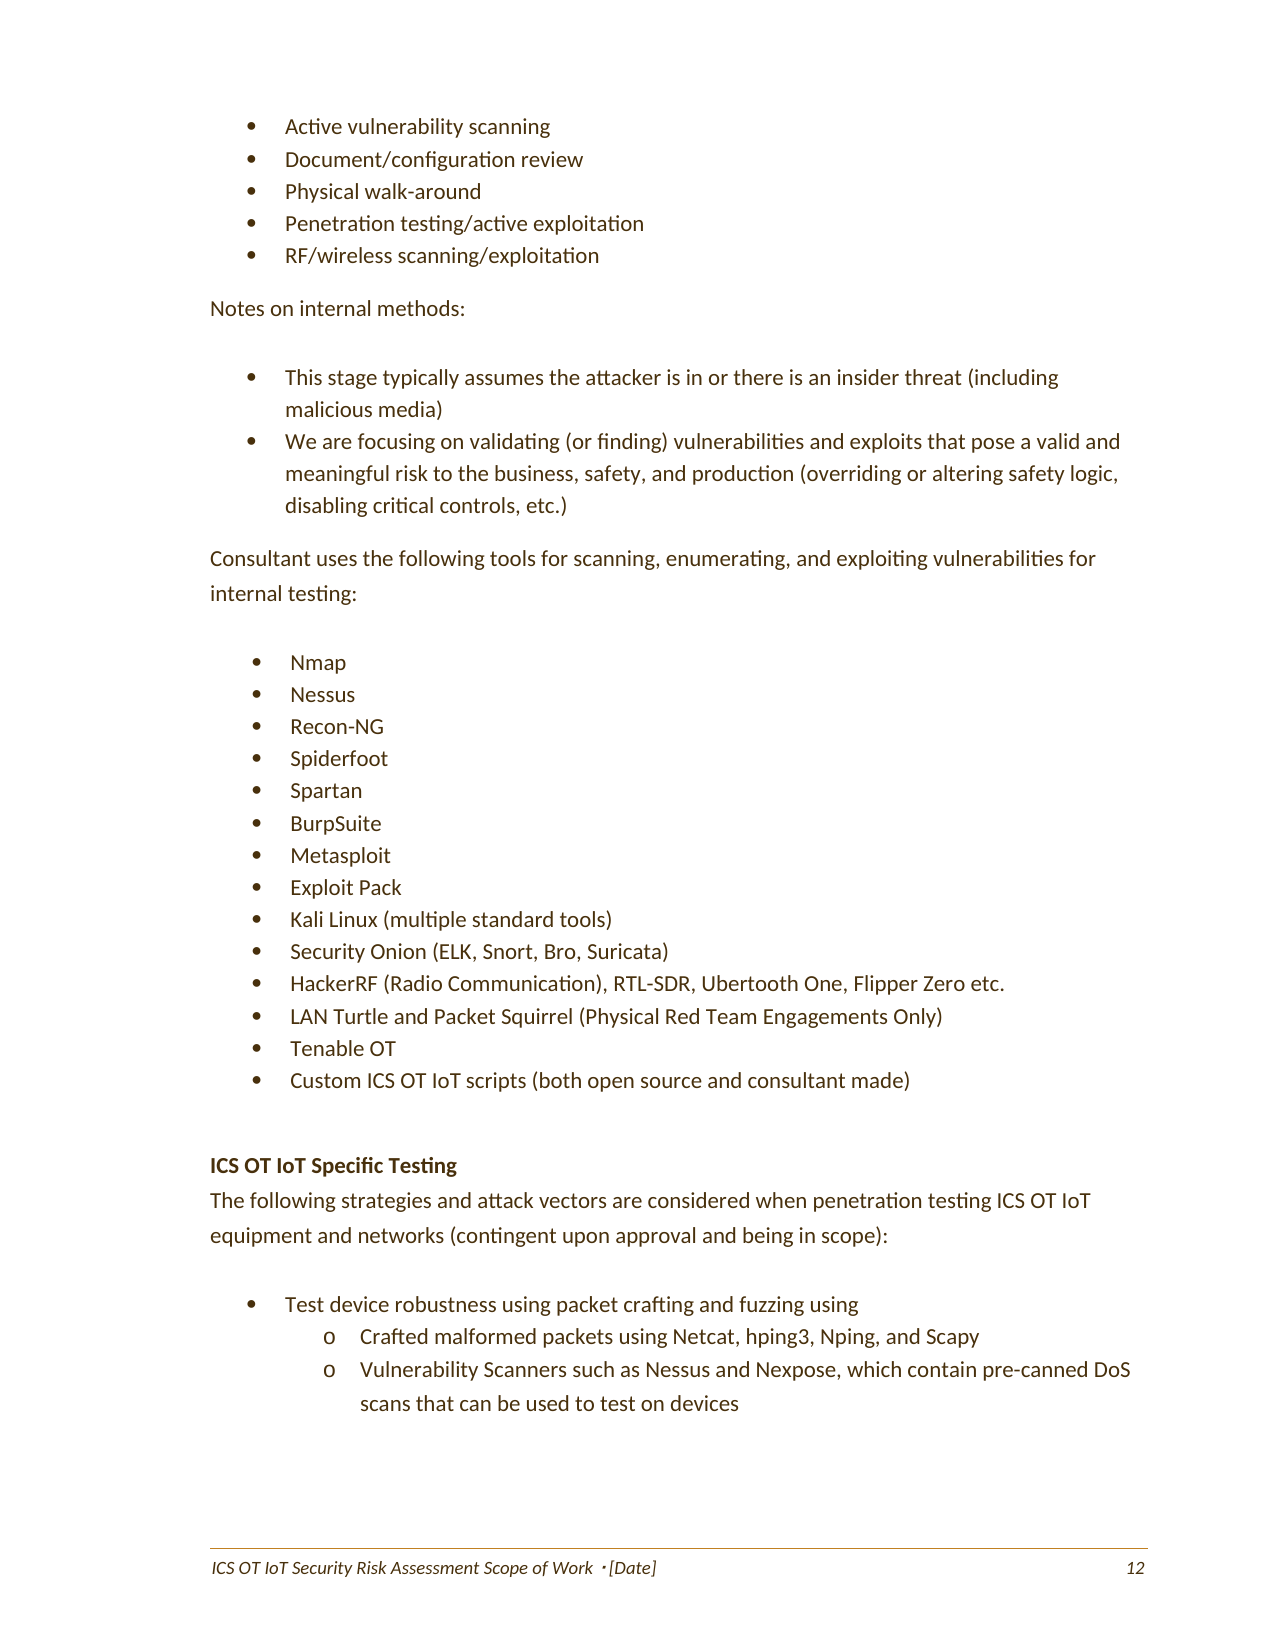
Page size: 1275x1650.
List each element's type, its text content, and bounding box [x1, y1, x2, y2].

list Nmap [253, 648, 1147, 676]
list Active vulnerability scanning [247, 112, 1147, 141]
list Exploit Pack [253, 873, 1147, 901]
list Document/configuration review [247, 145, 1147, 173]
list BurpSuite [253, 809, 1147, 837]
list Vulnerability Scanners such as Nessus and Nexpose, which contain pre-canned DoS scans that can be used to test on devices [322, 1355, 1147, 1417]
list Tenable OT [253, 1034, 1147, 1062]
list RF/wireless scanning/exploitation [247, 241, 1147, 269]
text The following strategies and attack vectors are considered when penetration testing ICS OT IoT equipment and networks (contingent upon approval and being in scope): [210, 1186, 1147, 1249]
list Crafted malformed packets using Netcat, hping3, Nping, and Scapy [322, 1322, 1147, 1351]
list Kali Linux (multiple standard tools) [253, 905, 1147, 933]
text ICS OT IoT Specific Testing [210, 1151, 1147, 1179]
list Metasploit [253, 841, 1147, 869]
list Penetration testing/active exploitation [247, 209, 1147, 237]
list Recon-NG [253, 712, 1147, 740]
list HackerRF (Radio Communication), RTL-SDR, Ubertooth One, Flipper Zero etc. [253, 969, 1147, 998]
list Nessus [253, 680, 1147, 708]
list We are focusing on validating (or finding) vulnerabilities and exploits that pose a valid and meaningful risk to the business, safety, and production (overriding or altering safety logic, disabling critical controls, etc.) [247, 427, 1147, 519]
list This stage typically assumes the attacker is in or there is an insider threat (including malicious media) [247, 363, 1147, 423]
list Spiderfoot [253, 744, 1147, 772]
text Notes on internal methods: [210, 294, 1147, 322]
list LAN Turtle and Packet Squirrel (Physical Red Team Engagements Only) [253, 1002, 1147, 1030]
text Consultant uses the following tools for scanning, enumerating, and exploiting vulnerabilities for internal testing: [210, 544, 1147, 607]
list Spartan [253, 776, 1147, 804]
list Custom ICS OT IoT scripts (both open source and consultant made) [253, 1066, 1147, 1126]
list Test device robustness using packet crafting and fuzzing using [247, 1290, 1147, 1318]
list Physical walk-around [247, 177, 1147, 205]
list Security Onion (ELK, Snort, Bro, Suricata) [253, 937, 1147, 965]
